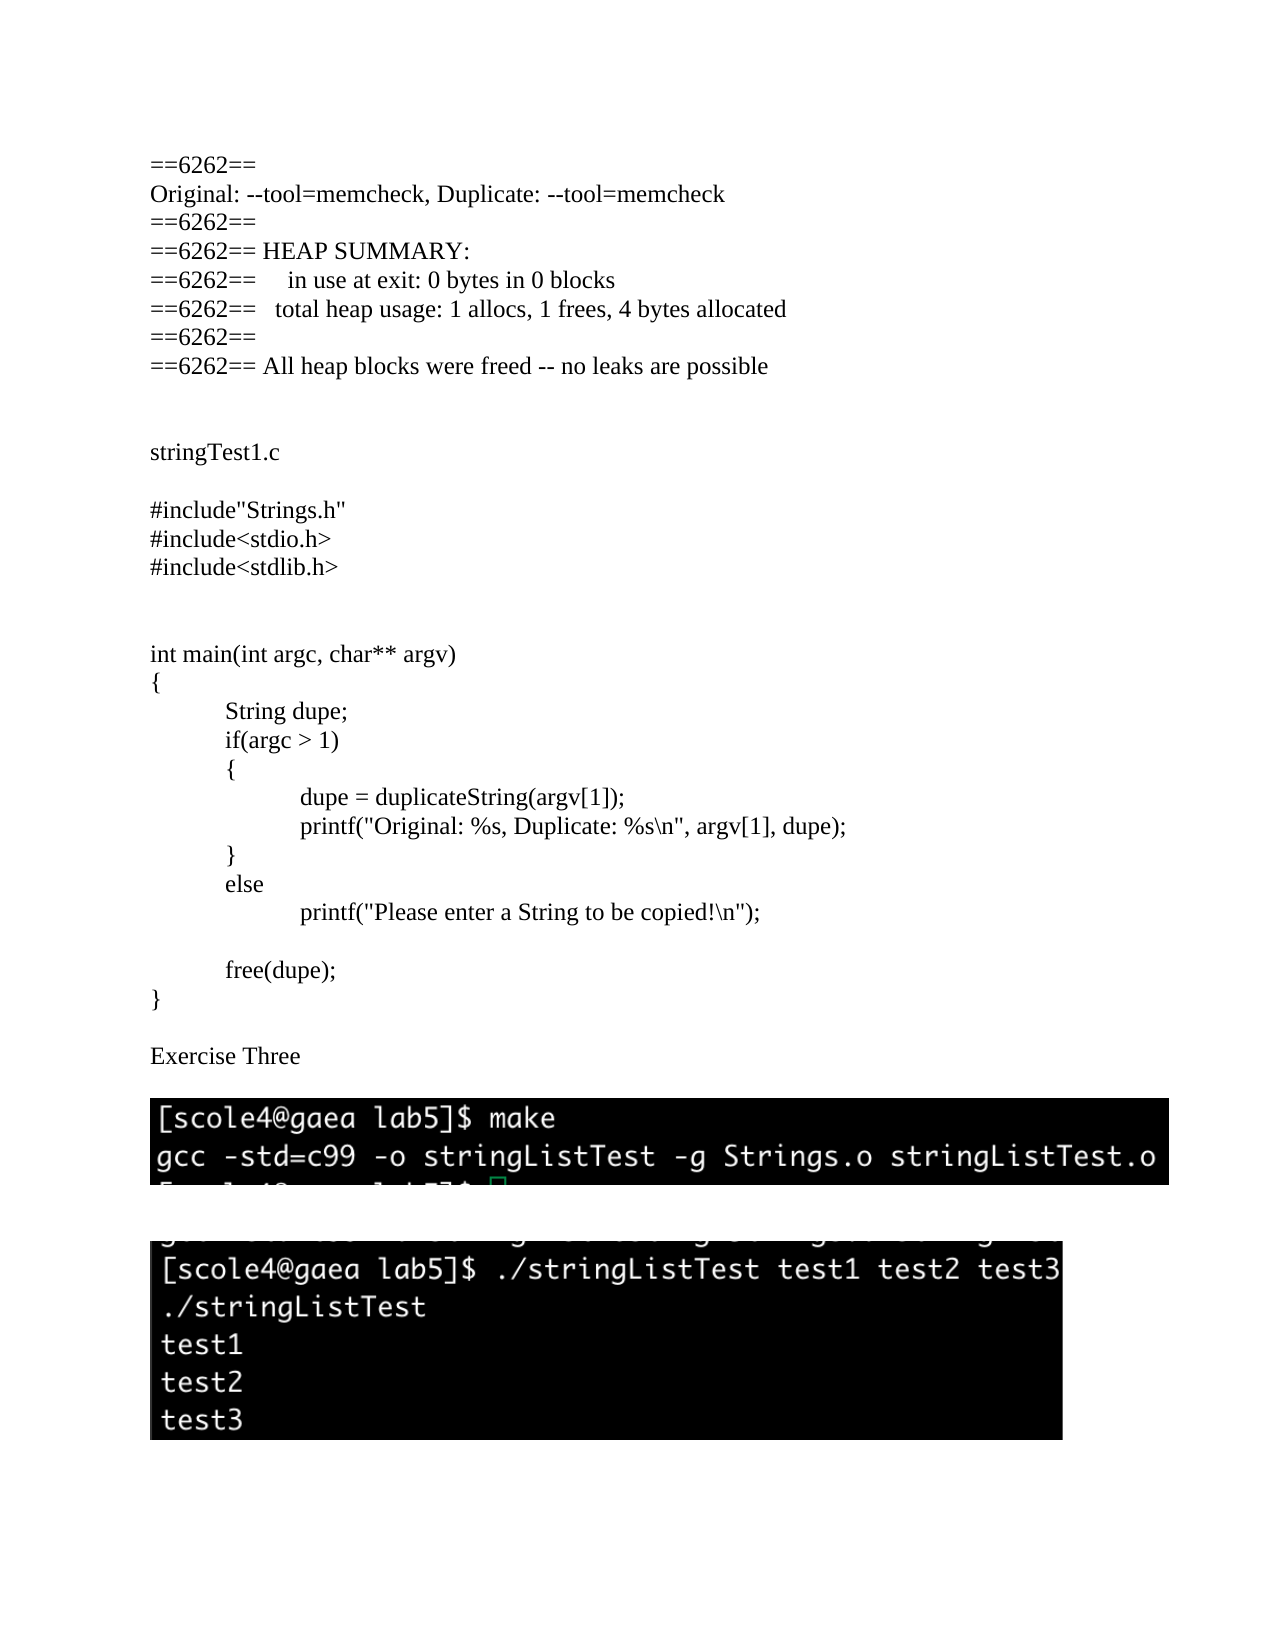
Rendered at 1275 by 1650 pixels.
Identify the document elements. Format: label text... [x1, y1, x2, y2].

text free(dupe); [150, 955, 1125, 984]
text ==6262== HEAP SUMMARY: [150, 236, 1125, 265]
text ==6262== [150, 150, 1125, 179]
text ==6262== [150, 322, 1125, 351]
text dupe = duplicateString(argv[1]); [150, 782, 1125, 811]
text String dupe; [150, 696, 1125, 725]
text } [150, 984, 1125, 1012]
text ==6262== in use at exit: 0 bytes in 0 blocks [150, 265, 1125, 294]
text else [150, 869, 1125, 897]
text Original: --tool=memcheck, Duplicate: --tool=memcheck [150, 179, 1125, 207]
text } [150, 840, 1125, 869]
text #include"Strings.h" [150, 495, 1125, 524]
picture [150, 1098, 1169, 1185]
text printf("Original: %s, Duplicate: %s\n", argv[1], dupe); [150, 811, 1125, 840]
picture [150, 1241, 1063, 1440]
text ==6262== total heap usage: 1 allocs, 1 frees, 4 bytes allocated [150, 294, 1125, 322]
text ==6262== [150, 207, 1125, 236]
text int main(int argc, char** argv) [150, 639, 1125, 667]
text ==6262== All heap blocks were freed -- no leaks are possible [150, 351, 1125, 380]
text stringTest1.c [150, 437, 1125, 466]
text #include<stdlib.h> [150, 552, 1125, 581]
text printf("Please enter a String to be copied!\n"); [150, 897, 1125, 926]
text Exercise Three [150, 1041, 1125, 1070]
text { [150, 754, 1125, 782]
text if(argc > 1) [150, 725, 1125, 754]
text #include<stdio.h> [150, 524, 1125, 552]
text { [150, 667, 1125, 696]
